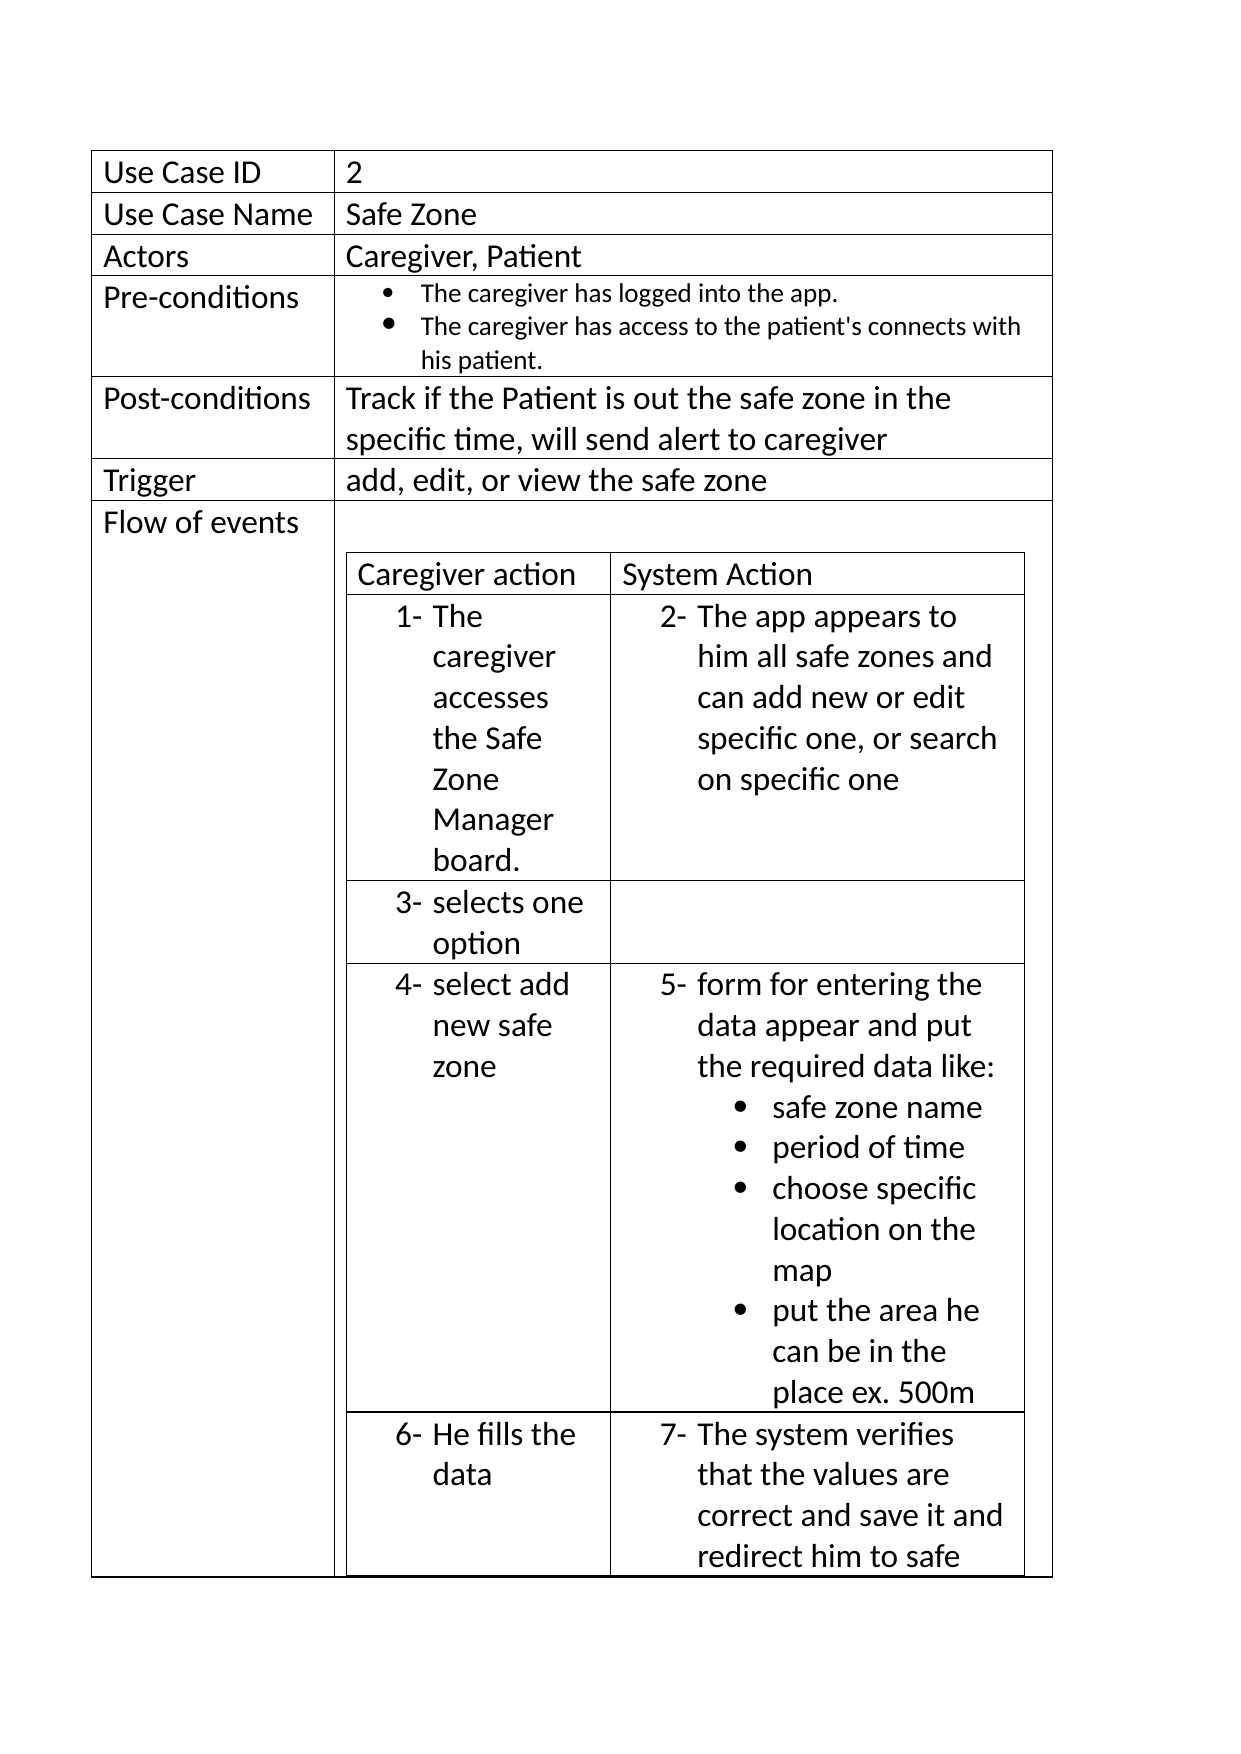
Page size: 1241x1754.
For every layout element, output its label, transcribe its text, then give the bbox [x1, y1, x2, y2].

table_cell Use Case Name [92, 193, 334, 233]
table_cell Post-conditions [92, 377, 334, 458]
table_cell The caregiver has logged into the app. The caregiver has access to the patient's connects with his patient. [335, 276, 1052, 376]
table_header 2 [335, 151, 1052, 192]
table_cell Pre-conditions [92, 276, 334, 376]
table_cell Flow of events [92, 501, 334, 1576]
table_cell Actors [92, 235, 334, 275]
table_cell Safe Zone [335, 193, 1052, 233]
table_cell [335, 501, 1052, 1576]
table_cell add, edit, or view the safe zone [335, 459, 1052, 500]
table_cell Caregiver, Patient [335, 235, 1052, 275]
table_header Use Case ID [92, 151, 334, 192]
table_cell Trigger [92, 459, 334, 500]
table_cell Track if the Patient is out the safe zone in the specific time, will send alert to caregiver [335, 377, 1052, 458]
